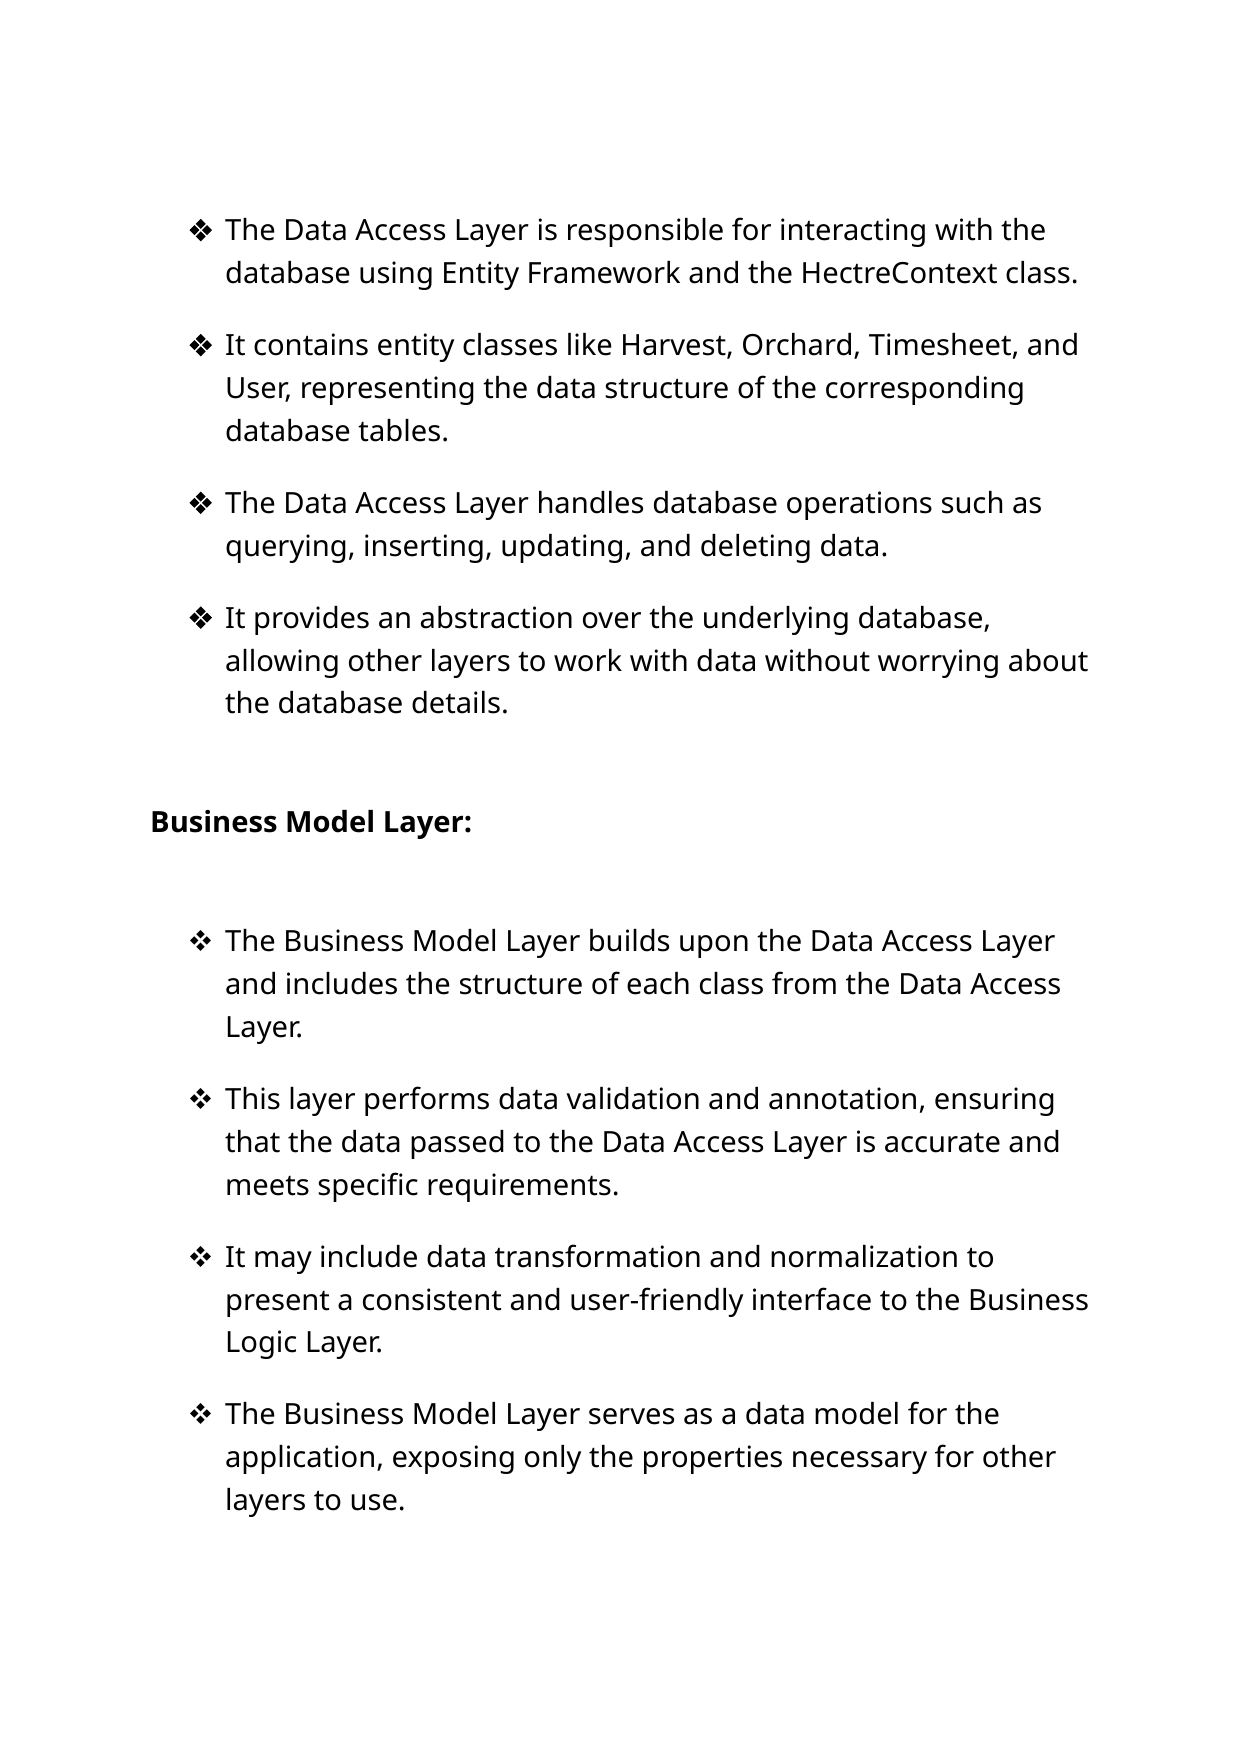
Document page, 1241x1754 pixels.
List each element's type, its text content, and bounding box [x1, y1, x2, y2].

list The Business Model Layer builds upon the Data Access Layer and includes the structure of each class from the Data Access Layer. [187, 921, 1090, 1076]
list The Data Access Layer is responsible for interacting with the database using Entity Framework and the HectreContext class. [187, 209, 1090, 322]
list The Data Access Layer handles database operations such as querying, inserting, updating, and deleting data. [187, 482, 1090, 595]
text Business Model Layer: [150, 802, 1090, 841]
list It may include data transformation and normalization to present a consistent and user-friendly interface to the Business Logic Layer. [187, 1236, 1090, 1391]
list The Business Model Layer serves as a data model for the application, exposing only the properties necessary for other layers to use. [187, 1394, 1090, 1519]
list It provides an abstraction over the underlying database, allowing other layers to work with data without worrying about the database details. [187, 597, 1090, 722]
list This layer performs data validation and annotation, ensuring that the data passed to the Data Access Layer is accurate and meets specific requirements. [187, 1078, 1090, 1234]
list It contains entity classes like Harvest, Orchard, Timesheet, and User, representing the data structure of the corresponding database tables. [187, 324, 1090, 480]
